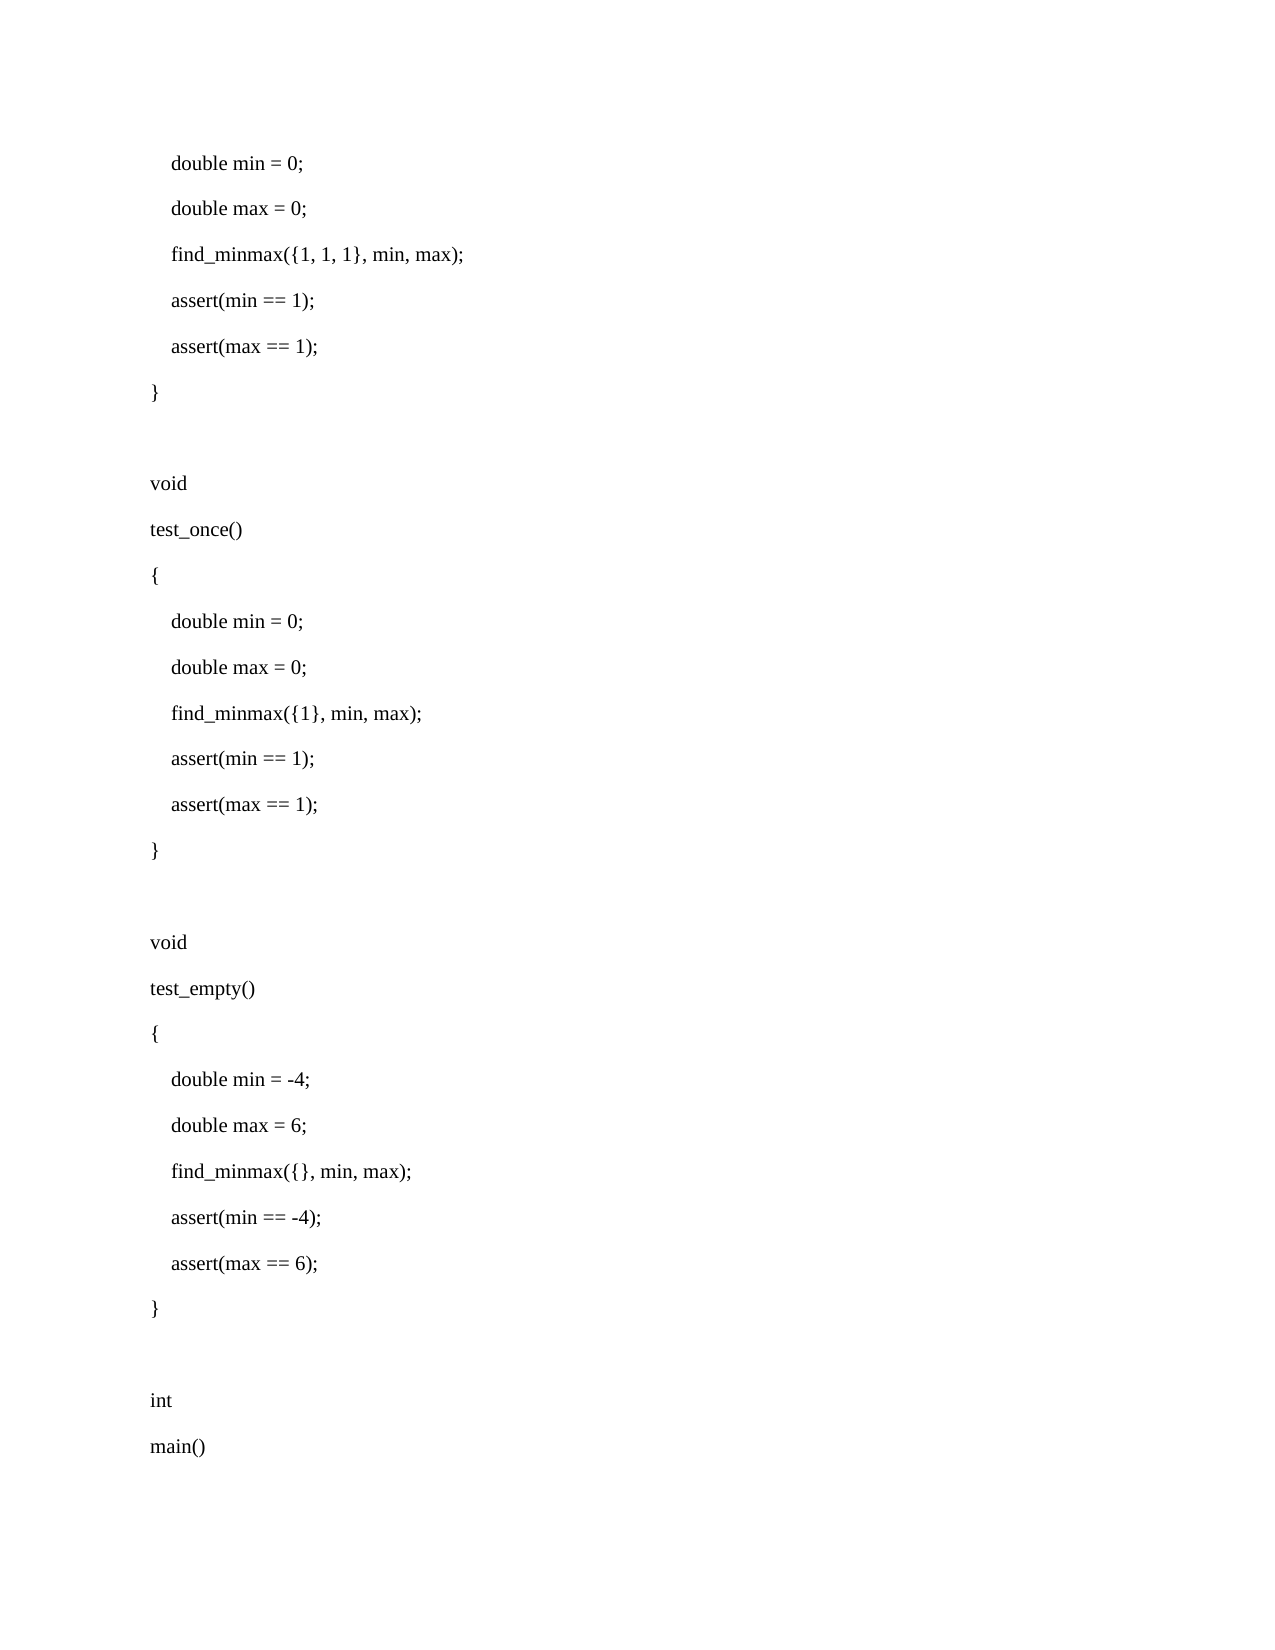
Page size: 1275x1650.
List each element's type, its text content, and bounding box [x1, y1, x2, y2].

text main() [150, 1433, 1125, 1458]
text assert(min == 1); [150, 287, 1125, 312]
text assert(max == 1); [150, 792, 1125, 817]
text void [150, 471, 1125, 496]
text } [150, 379, 1125, 404]
text double min = 0; [150, 150, 1125, 175]
text assert(max == 1); [150, 333, 1125, 358]
text } [150, 837, 1125, 862]
text { [150, 1021, 1125, 1046]
text int [150, 1387, 1125, 1412]
text double max = 6; [150, 1112, 1125, 1137]
text assert(min == -4); [150, 1204, 1125, 1229]
text test_empty() [150, 975, 1125, 1000]
text double max = 0; [150, 196, 1125, 221]
text find_minmax({1, 1, 1}, min, max); [150, 242, 1125, 267]
text find_minmax({}, min, max); [150, 1158, 1125, 1183]
text double min = -4; [150, 1067, 1125, 1092]
text double max = 0; [150, 654, 1125, 679]
text } [150, 1296, 1125, 1321]
text { [150, 562, 1125, 587]
text assert(max == 6); [150, 1250, 1125, 1275]
text assert(min == 1); [150, 746, 1125, 771]
text find_minmax({1}, min, max); [150, 700, 1125, 725]
text void [150, 929, 1125, 954]
text test_once() [150, 517, 1125, 542]
text double min = 0; [150, 608, 1125, 633]
